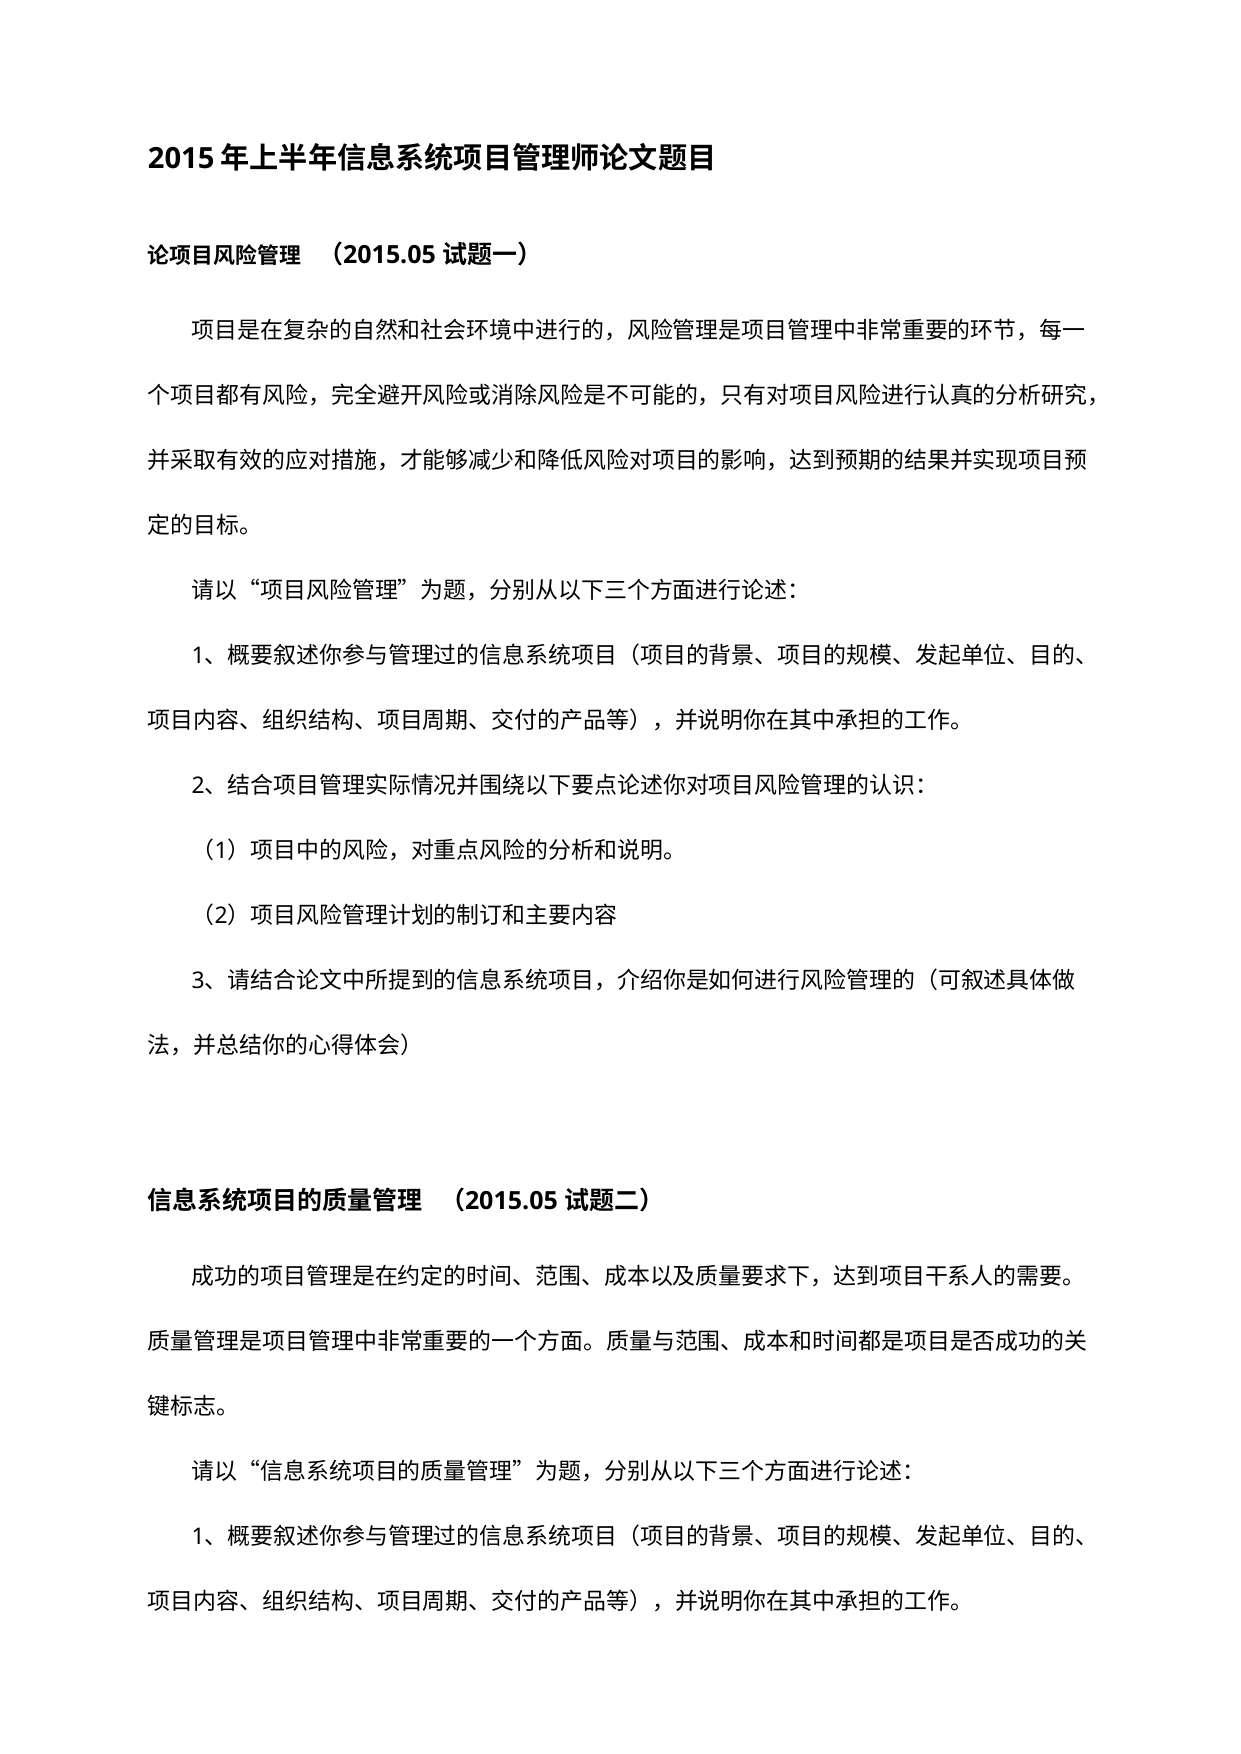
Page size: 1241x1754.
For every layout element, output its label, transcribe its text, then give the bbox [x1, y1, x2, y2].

text 2、结合项目管理实际情况并围绕以下要点论述你对项目风险管理的认识： [148, 751, 1092, 816]
text 请以“信息系统项目的质量管理”为题，分别从以下三个方面进行论述： [148, 1437, 1092, 1502]
text 请以“项目风险管理”为题，分别从以下三个方面进行论述： [148, 556, 1092, 621]
text 3、请结合论文中所提到的信息系统项目，介绍你是如何进行风险管理的（可叙述具体做法，并总结你的心得体会） [148, 946, 1092, 1076]
text 项目是在复杂的自然和社会环境中进行的，风险管理是项目管理中非常重要的环节，每一个项目都有风险，完全避开风险或消除风险是不可能的，只有对项目风险进行认真的分析研究，并采取有效的应对措施，才能够减少和降低风险对项目的影响，达到预期的结果并实现项目预定的目标。 [148, 296, 1092, 556]
text 成功的项目管理是在约定的时间、范围、成本以及质量要求下，达到项目干系人的需要。质量管理是项目管理中非常重要的一个方面。质量与范围、成本和时间都是项目是否成功的关键标志。 [148, 1242, 1092, 1437]
subtitle 论项目风险管理 （2015.05 试题一） [148, 220, 1092, 285]
text 1、概要叙述你参与管理过的信息系统项目（项目的背景、项目的规模、发起单位、目的、项目内容、组织结构、项目周期、交付的产品等），并说明你在其中承担的工作。 [148, 621, 1092, 751]
text （2）项目风险管理计划的制订和主要内容 [148, 881, 1092, 946]
text 1、概要叙述你参与管理过的信息系统项目（项目的背景、项目的规模、发起单位、目的、项目内容、组织结构、项目周期、交付的产品等），并说明你在其中承担的工作。 [148, 1502, 1092, 1632]
text （1）项目中的风险，对重点风险的分析和说明。 [148, 816, 1092, 881]
subtitle 信息系统项目的质量管理 （2015.05 试题二） [148, 1166, 1092, 1231]
subtitle 2015年上半年信息系统项目管理师论文题目 [148, 124, 1092, 189]
